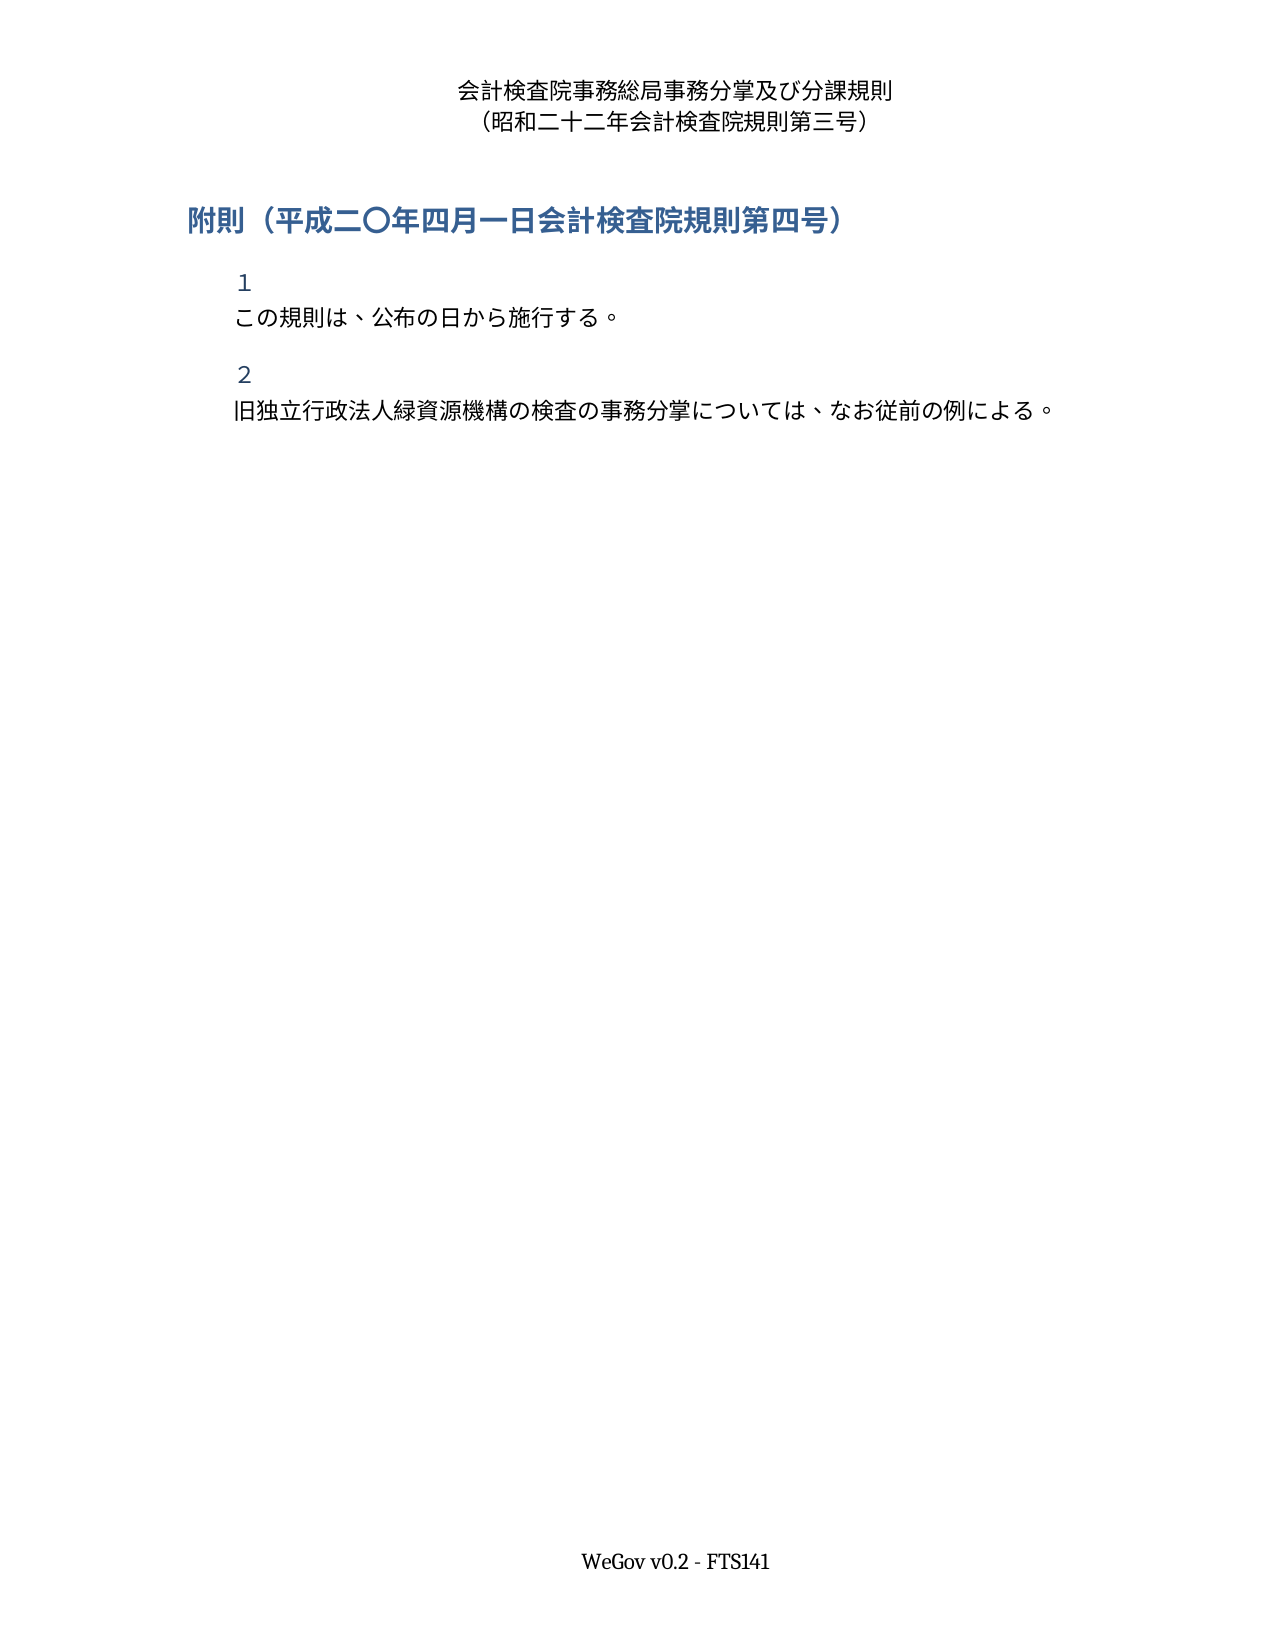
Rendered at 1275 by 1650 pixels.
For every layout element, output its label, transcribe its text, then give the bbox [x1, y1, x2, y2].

subtitle 附則（平成二〇年四月一日会計検査院規則第四号） [187, 200, 1087, 240]
text この規則は、公布の日から施行する。 [233, 302, 1087, 334]
text 旧独立行政法人緑資源機構の検査の事務分掌については、なお従前の例による。 [233, 395, 1087, 426]
subtitle １ [233, 266, 1087, 298]
subtitle ２ [233, 359, 1087, 390]
